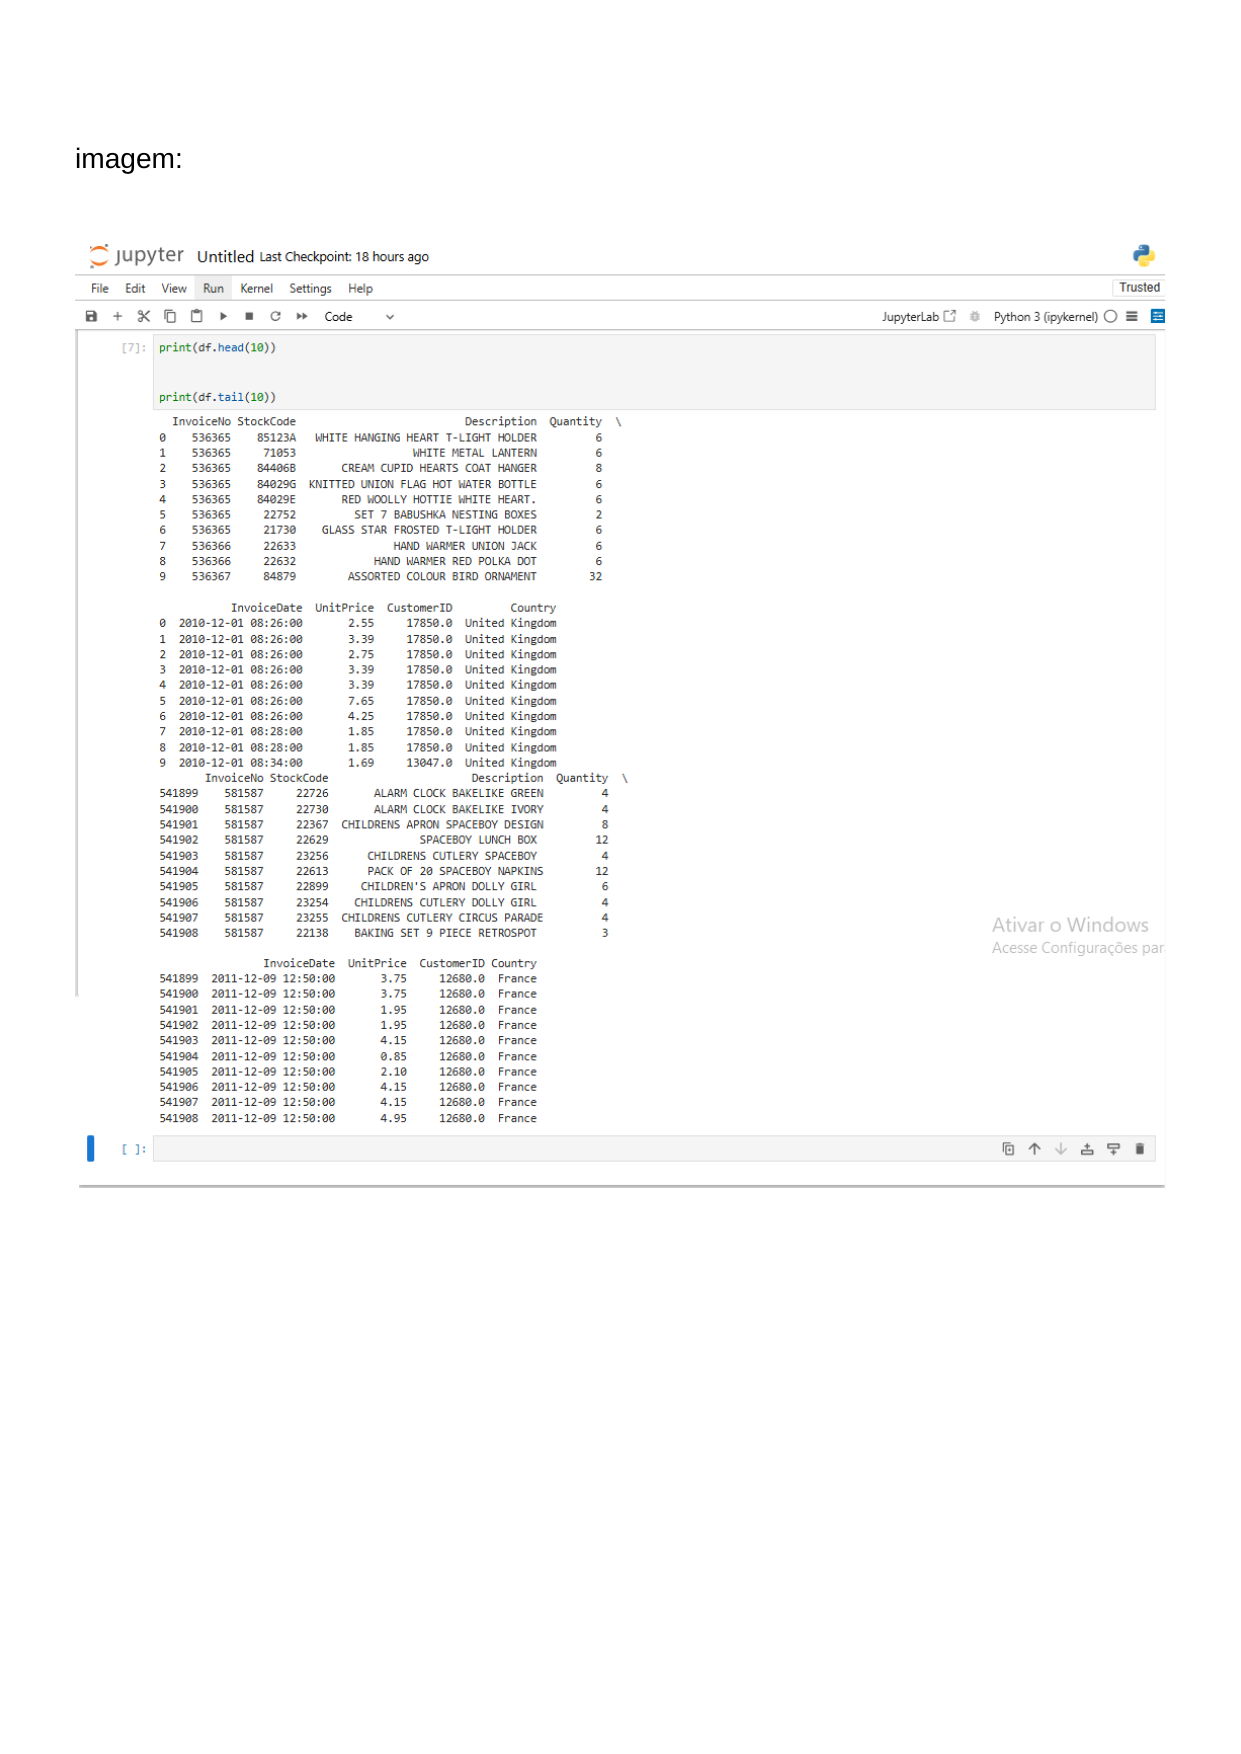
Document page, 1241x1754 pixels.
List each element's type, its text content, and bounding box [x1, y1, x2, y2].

picture [75, 243, 1166, 1188]
text imagem: [75, 107, 1165, 175]
